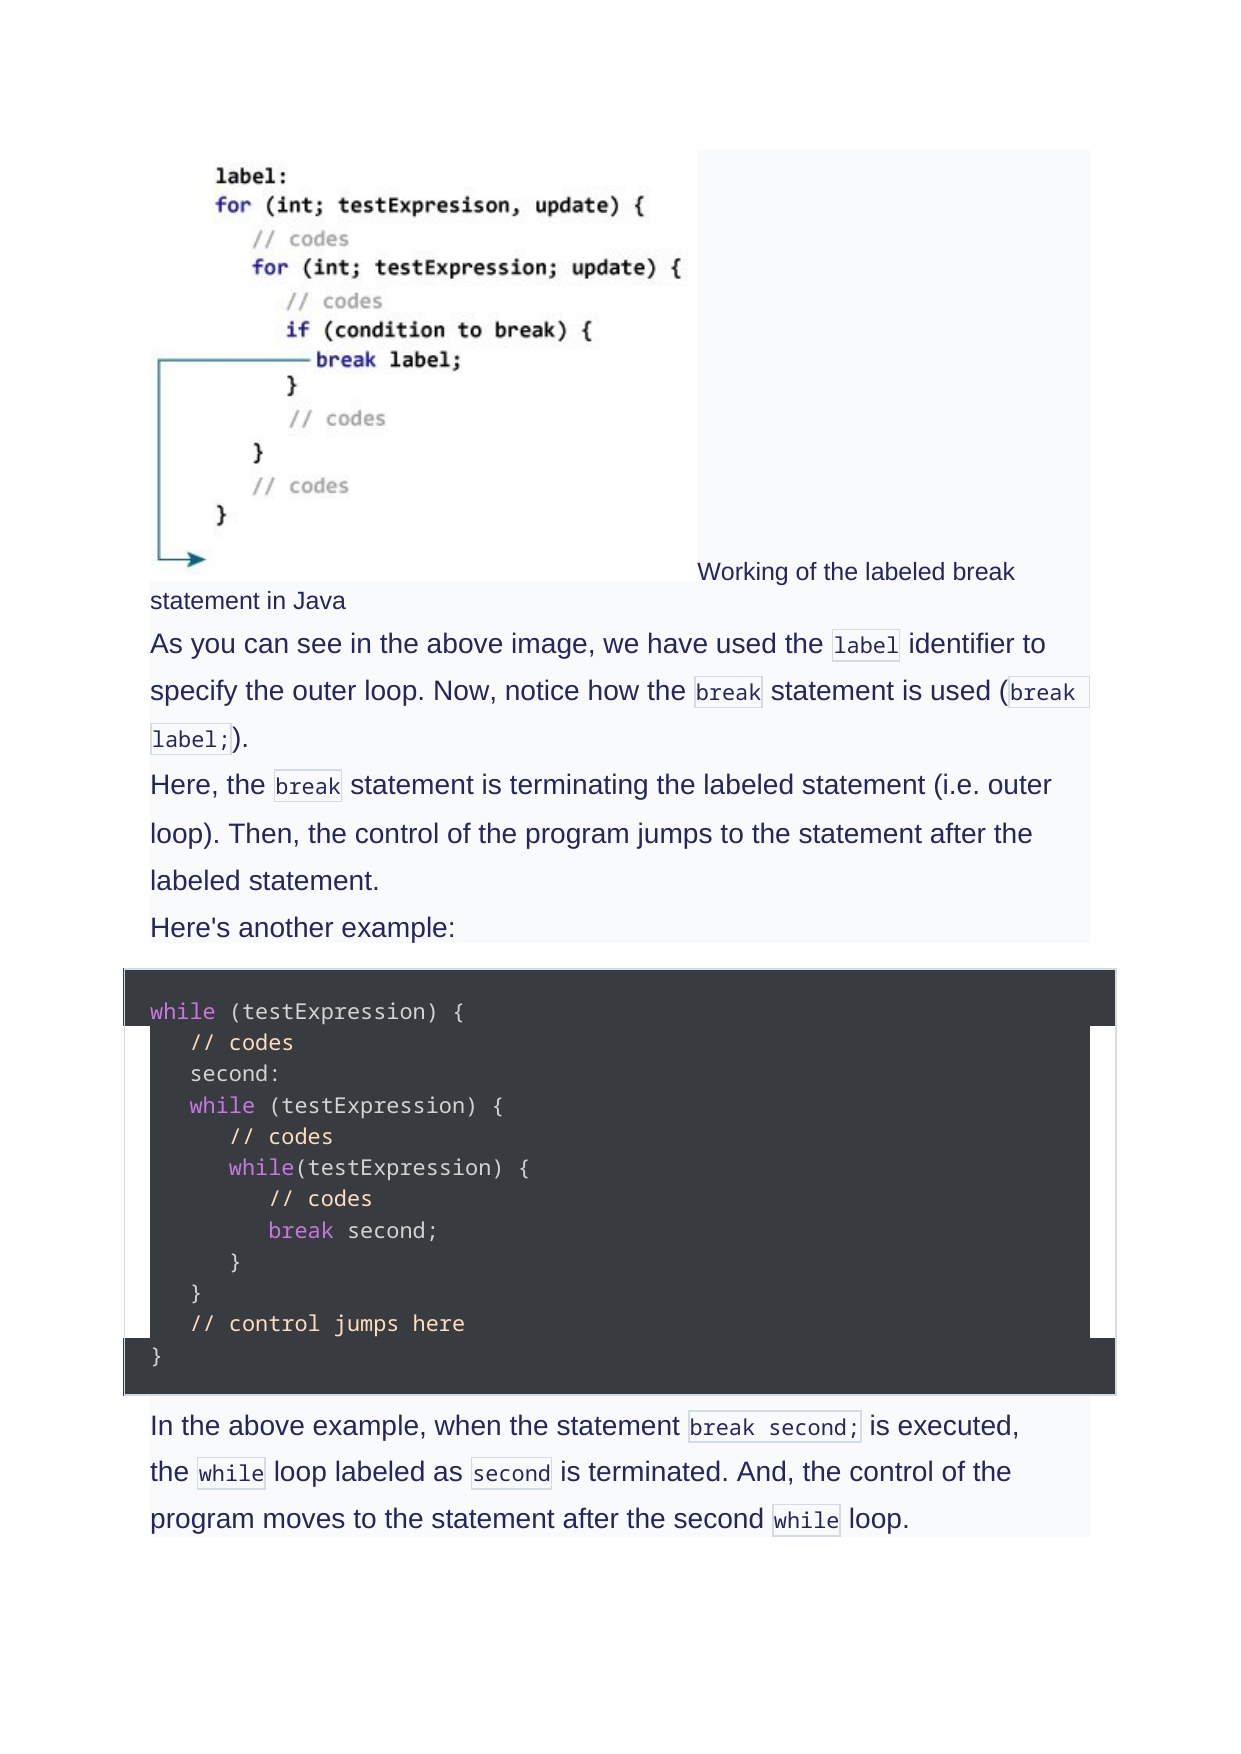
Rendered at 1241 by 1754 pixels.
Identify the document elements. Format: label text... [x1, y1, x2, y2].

text } [150, 1276, 1090, 1307]
text As you can see in the above image, we have used the label identifier to specify the outer loop. Now, notice how the break statement is used (break label;). [150, 615, 1090, 755]
text break second; [150, 1213, 1090, 1244]
text } [150, 1244, 1090, 1276]
text Here's another example: [150, 896, 1090, 943]
text Here, the break statement is terminating the labeled statement (i.e. outer loop). Then, the control of the program jumps to the statement after the labeled statement. [150, 755, 1090, 896]
text second: [150, 1057, 1090, 1088]
text In the above example, when the statement break second; is executed, the while loop labeled as second is terminated. And, the control of the program moves to the statement after the second while loop. [150, 1396, 1090, 1537]
text // codes [150, 1182, 1090, 1213]
text while (testExpression) { [125, 970, 1115, 1026]
text } [125, 1312, 1115, 1394]
text // codes [150, 1026, 1090, 1057]
picture [150, 150, 698, 581]
text while(testExpression) { [150, 1151, 1090, 1182]
text // codes [150, 1119, 1090, 1151]
text while (testExpression) { [150, 1088, 1090, 1119]
